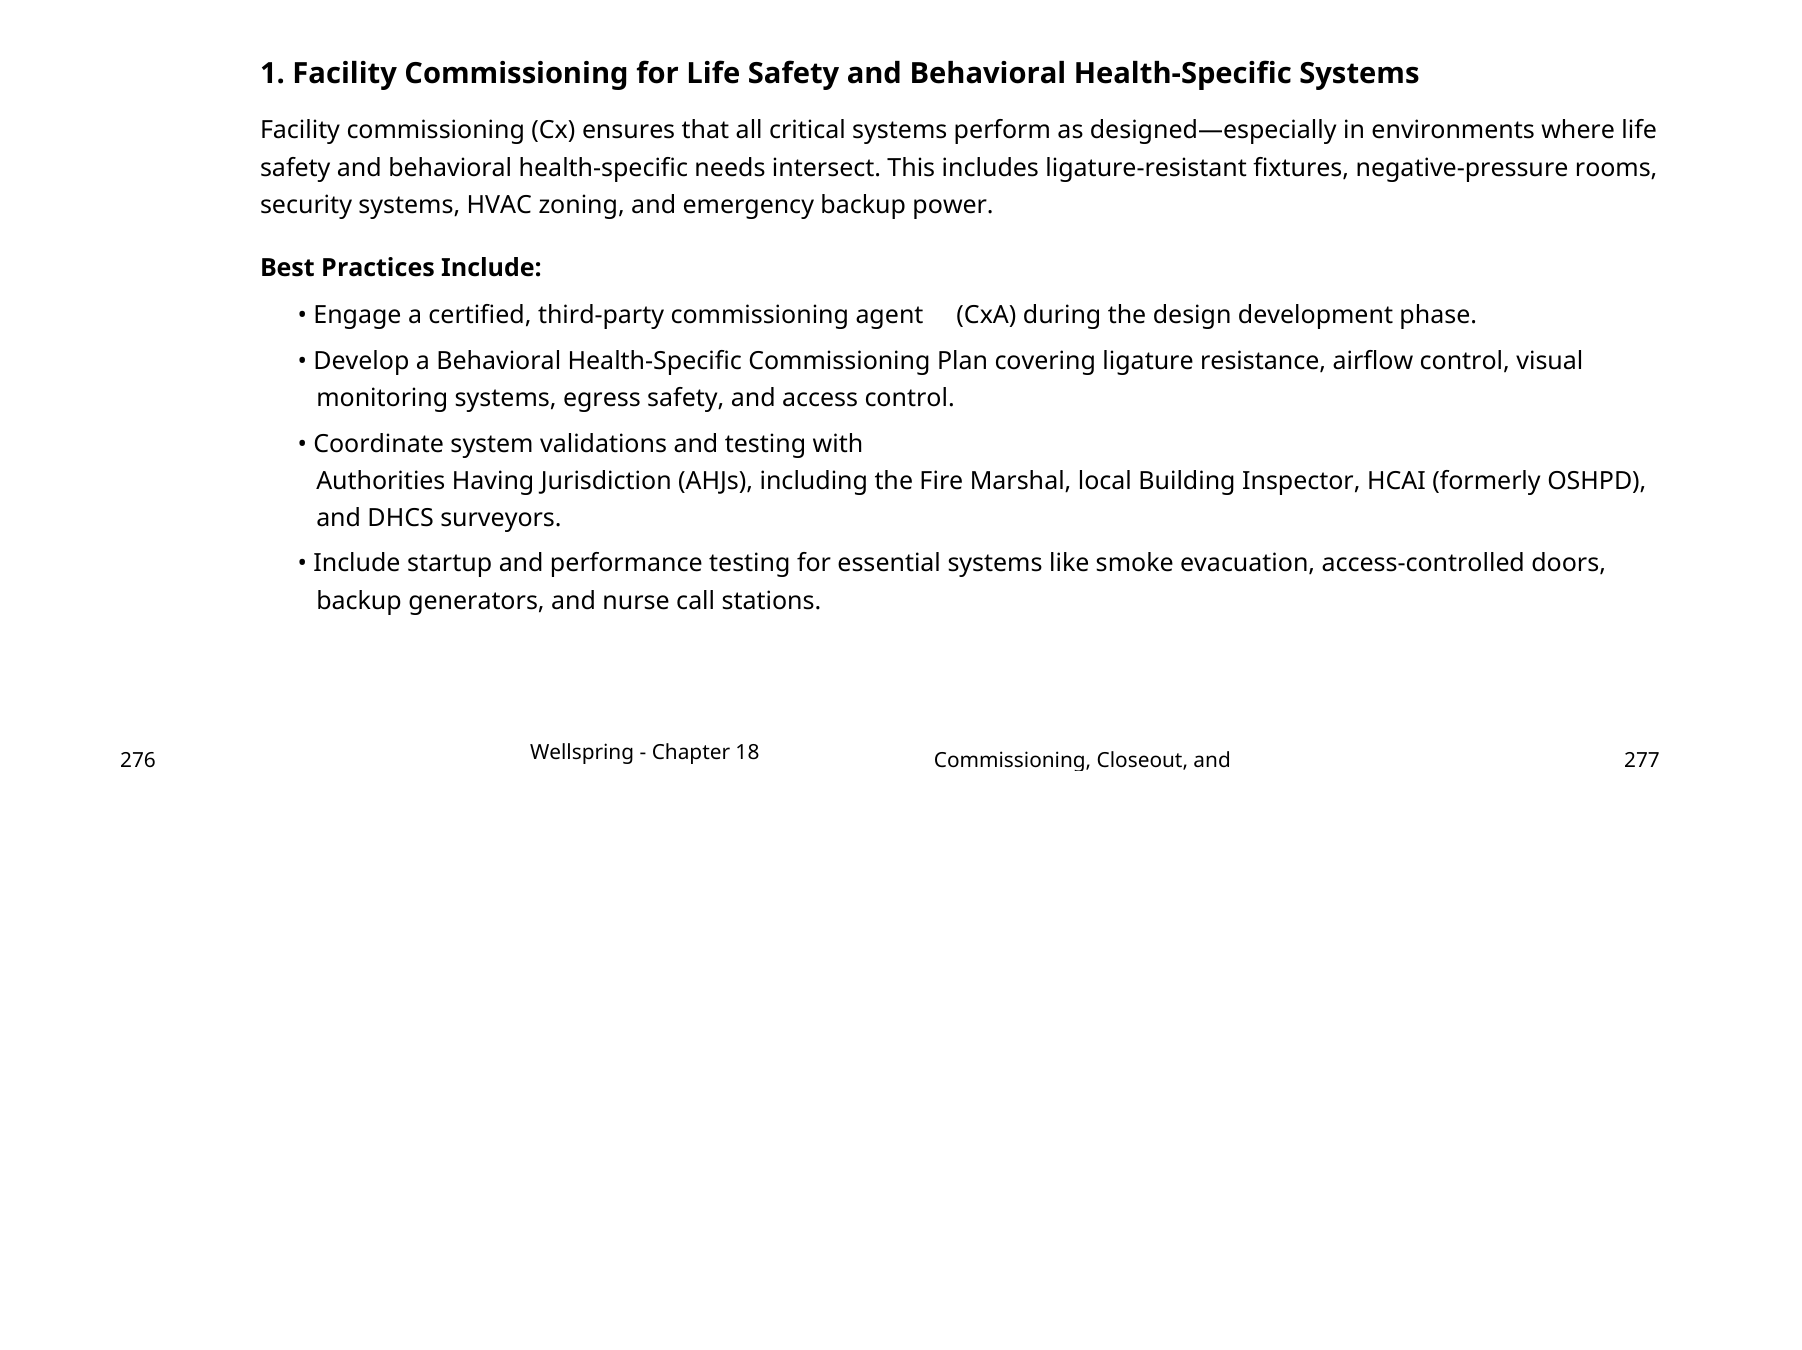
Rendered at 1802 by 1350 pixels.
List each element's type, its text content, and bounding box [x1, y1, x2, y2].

text • Coordinate system validations and testing with Authorities Having Jurisdiction (AHJs), including the Fire Marshal, local Building Inspector, HCAI (formerly OSHPD), and DHCS surveyors. [297, 425, 1657, 534]
text Best Practices Include: [260, 250, 1672, 284]
text Facility commissioning (Cx) ensures that all critical systems perform as designed—especially in environments where life safety and behavioral health-specific needs intersect. This includes ligature-resistant fixtures, negative-pressure rooms, security systems, HVAC zoning, and emergency backup power. [260, 112, 1672, 221]
table_header Wellspring - Chapter 18 [505, 738, 890, 770]
table_header 276 [120, 738, 505, 770]
text • Include startup and performance testing for essential systems like smoke evacuation, access-controlled doors, backup generators, and nurse call stations. [297, 545, 1672, 617]
table_header Commissioning, Closeout, and Activation [890, 738, 1275, 770]
table_header 277 [1275, 738, 1659, 770]
text • Develop a Behavioral Health-Specific Commissioning Plan covering ligature resistance, airflow control, visual monitoring systems, egress safety, and access control. [297, 343, 1657, 414]
text • Engage a certified, third-party commissioning agent (CxA) during the design development phase. [297, 297, 1627, 331]
text 1. Facility Commissioning for Life Safety and Behavioral Health-Specific Systems [260, 52, 1612, 92]
